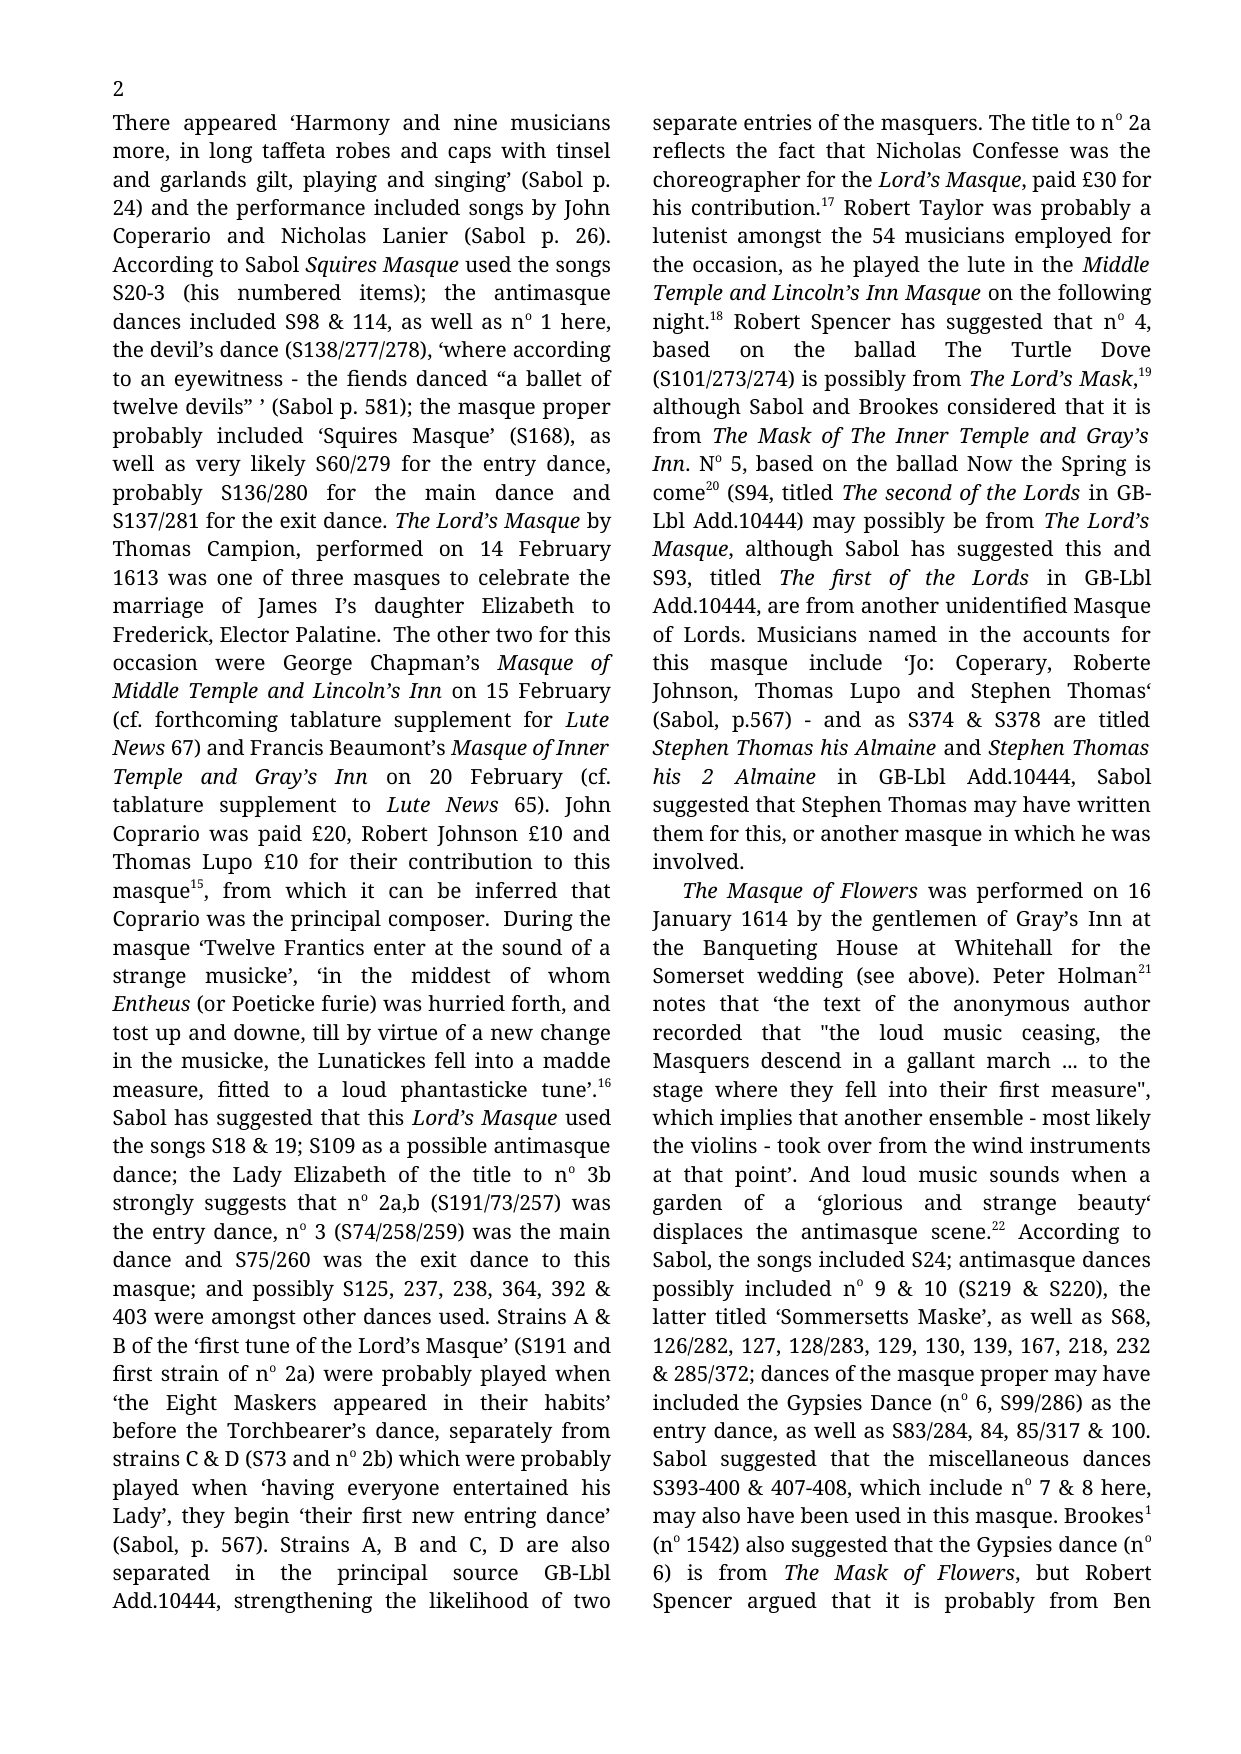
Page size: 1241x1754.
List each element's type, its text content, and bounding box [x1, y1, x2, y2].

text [652, 108, 1152, 876]
